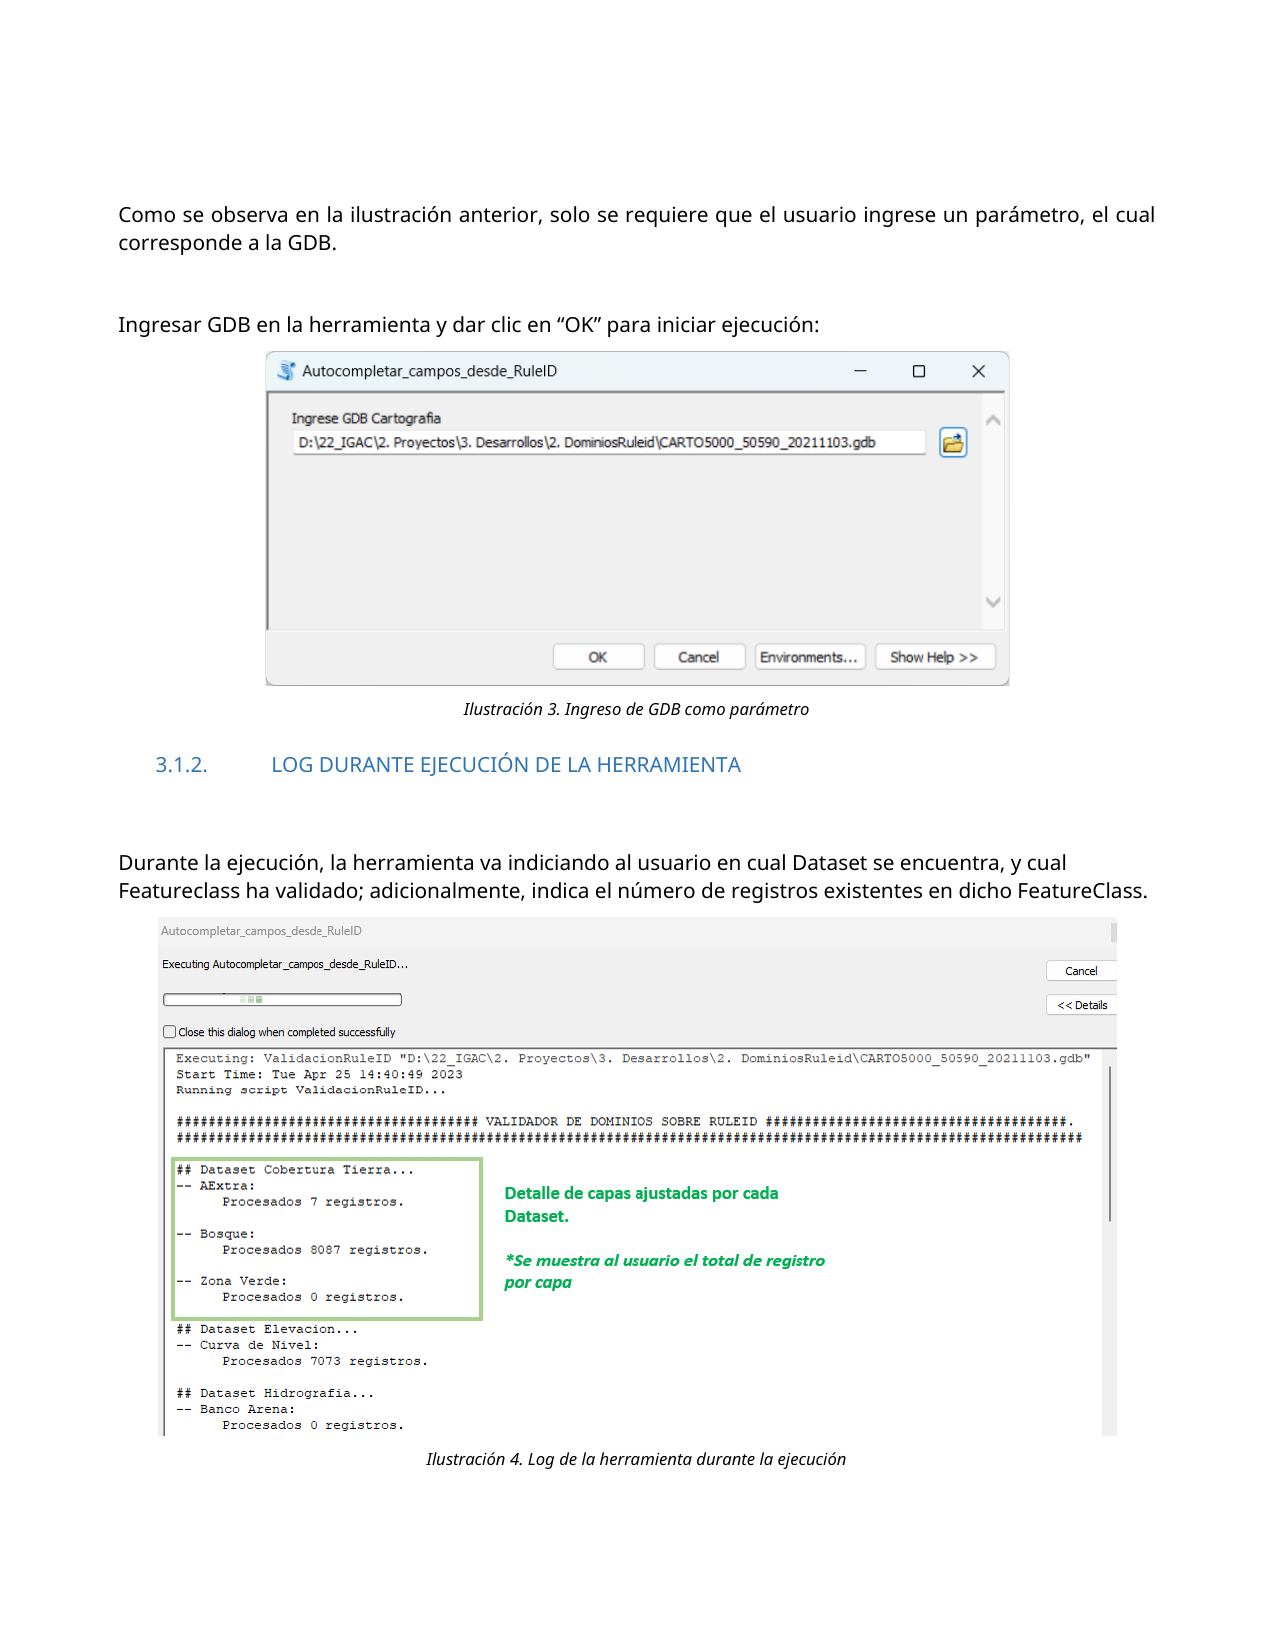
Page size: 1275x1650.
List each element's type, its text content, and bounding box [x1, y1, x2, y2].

text Ingresar GDB en la herramienta y dar clic en “OK” para iniciar ejecución: [118, 310, 1157, 339]
picture [157, 917, 1118, 1436]
text Ilustración 4. Log de la herramienta durante la ejecución [118, 1448, 1157, 1471]
text Como se observa en la ilustración anterior, solo se requiere que el usuario ingrese un parámetro, el cual corresponde a la GDB. [118, 200, 1157, 257]
text Ilustración 3. Ingreso de GDB como parámetro [118, 698, 1157, 721]
text Durante la ejecución, la herramienta va indiciando al usuario en cual Dataset se encuentra, y cual Featureclass ha validado; adicionalmente, indica el número de registros existentes en dicho FeatureClass. [118, 848, 1157, 905]
subtitle LOG DURANTE EJECUCIÓN DE LA HERRAMIENTA [155, 750, 1157, 778]
picture [265, 351, 1010, 686]
